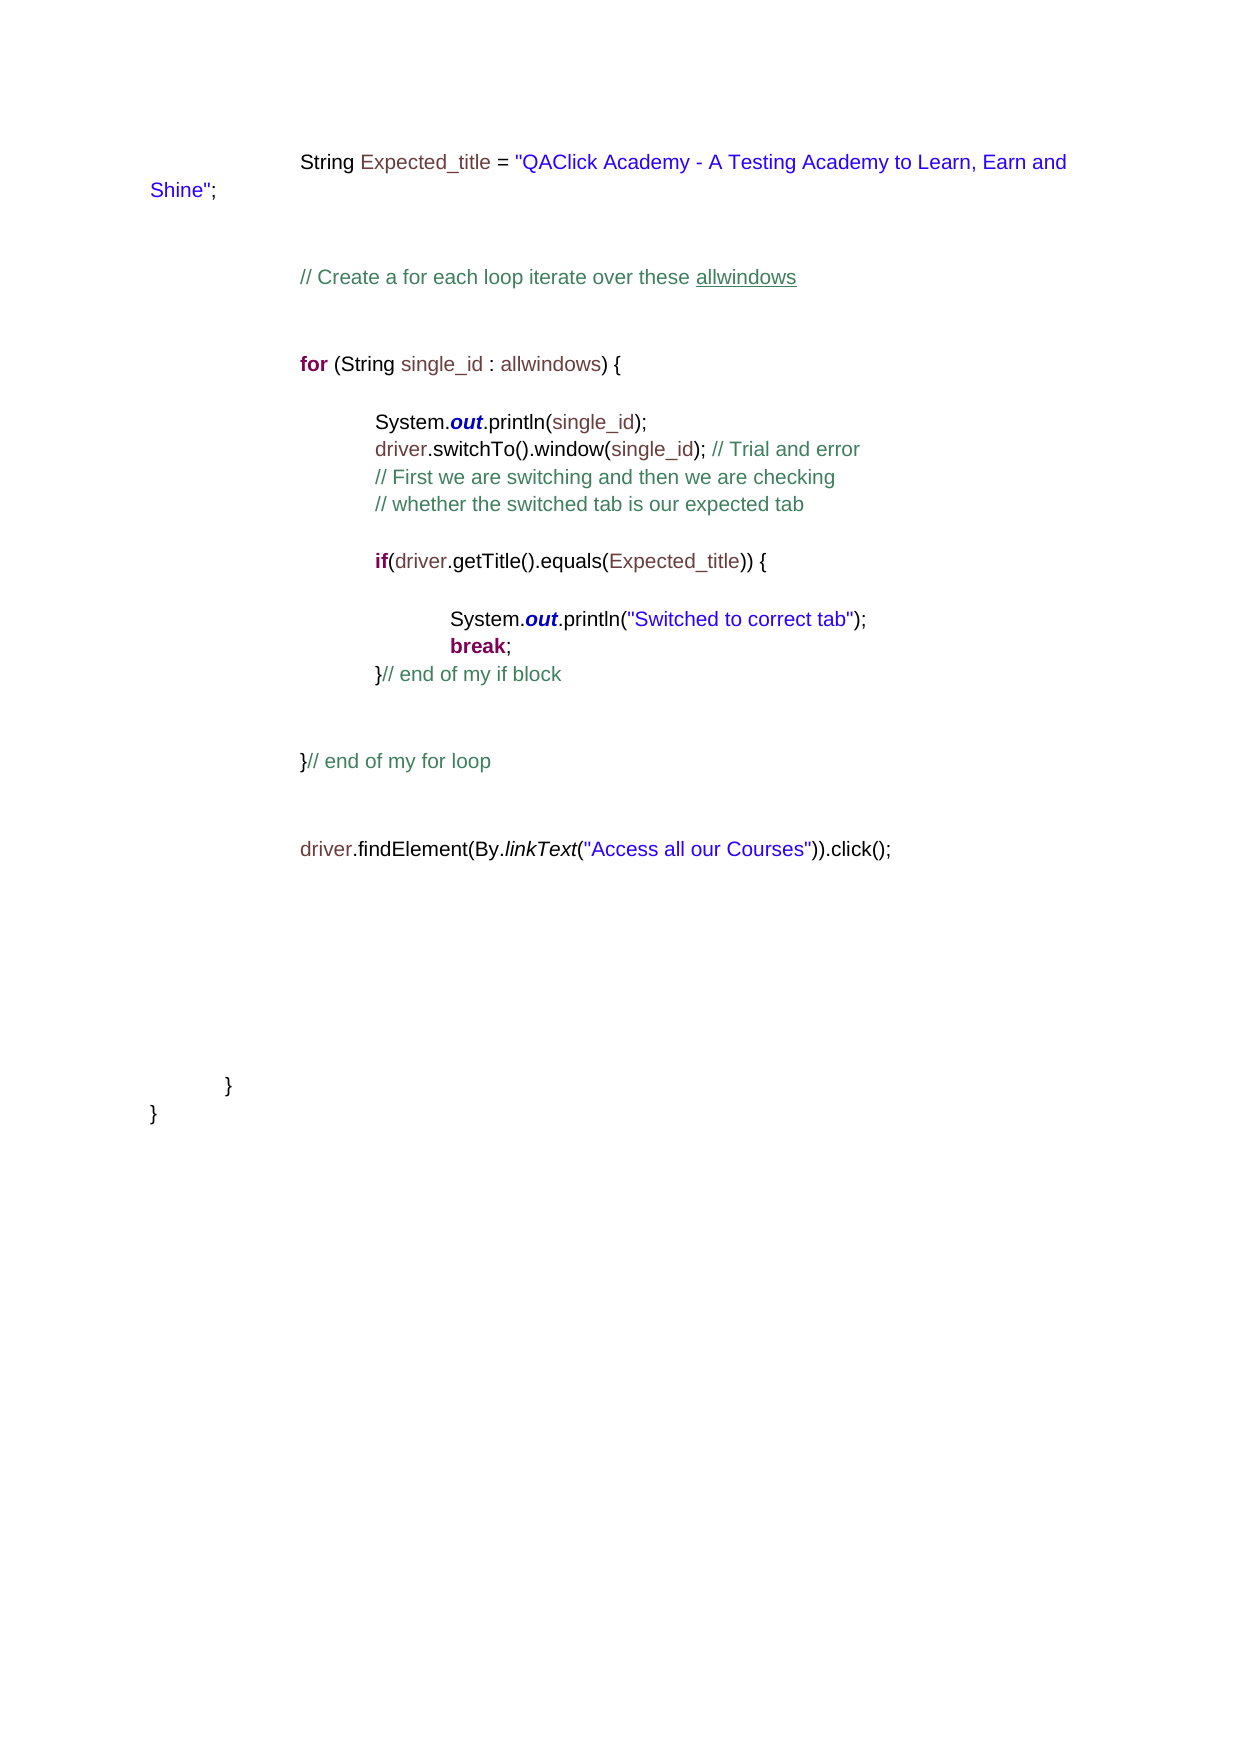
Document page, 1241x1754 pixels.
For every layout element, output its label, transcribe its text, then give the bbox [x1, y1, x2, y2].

text // whether the switched tab is our expected tab [150, 492, 1090, 516]
text if(driver.getTitle().equals(Expected_title)) { [150, 549, 1090, 573]
text } [150, 1073, 1090, 1097]
text break; [150, 634, 1090, 658]
text } [150, 1101, 1090, 1124]
text driver.switchTo().window(single_id); // Trial and error [150, 437, 1090, 461]
text System.out.println(single_id); [150, 409, 1090, 433]
text driver.findElement(By.linkText("Access all our Courses")).click(); [150, 836, 1090, 860]
text }// end of my if block [150, 662, 1090, 686]
text }// end of my for loop [150, 749, 1090, 773]
text // First we are switching and then we are checking [150, 464, 1090, 488]
text System.out.println("Switched to correct tab"); [150, 607, 1090, 631]
text String Expected_title = "QAClick Academy - A Testing Academy to Learn, Earn and Shine"; [150, 150, 1090, 201]
text for (String single_id : allwindows) { [150, 352, 1090, 376]
text // Create a for each loop iterate over these allwindows [150, 265, 1090, 289]
